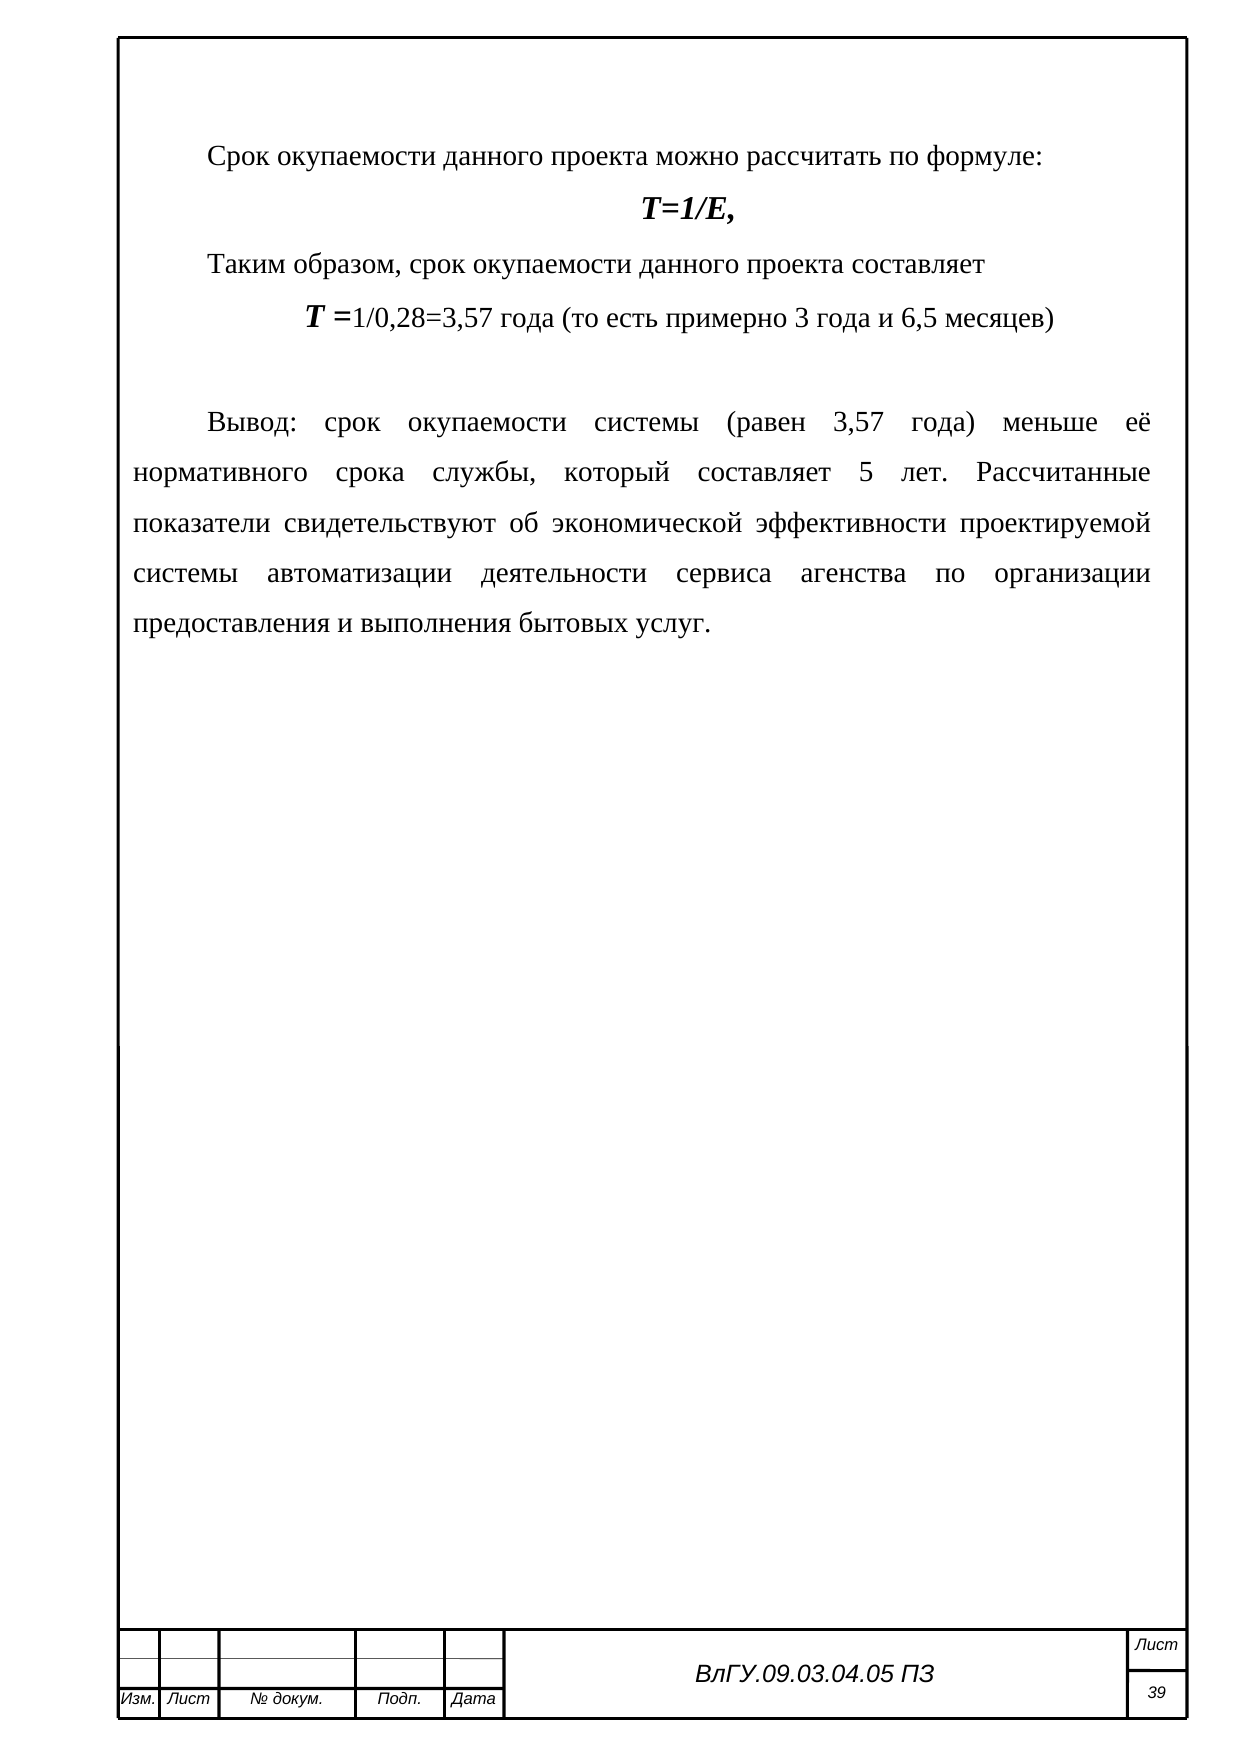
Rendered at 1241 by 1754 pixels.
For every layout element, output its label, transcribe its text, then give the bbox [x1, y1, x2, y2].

text Таким образом, срок окупаемости данного проекта составляет [133, 246, 1152, 279]
text Срок окупаемости данного проекта можно рассчитать по формуле: [133, 138, 1152, 172]
text Т =1/0,28=3,57 года (то есть примерно 3 года и 6,5 месяцев) [133, 296, 1152, 334]
text Вывод: срок окупаемости системы (равен 3,57 года) меньше её нормативного срока службы, который составляет 5 лет. Рассчитанные показатели свидетельствуют об экономической эффективности проектируемой системы автоматизации деятельности сервиса агенства по организации предоставления и выполнения бытовых услуг. [133, 404, 1152, 639]
text Т=1/Е, [133, 188, 1152, 227]
